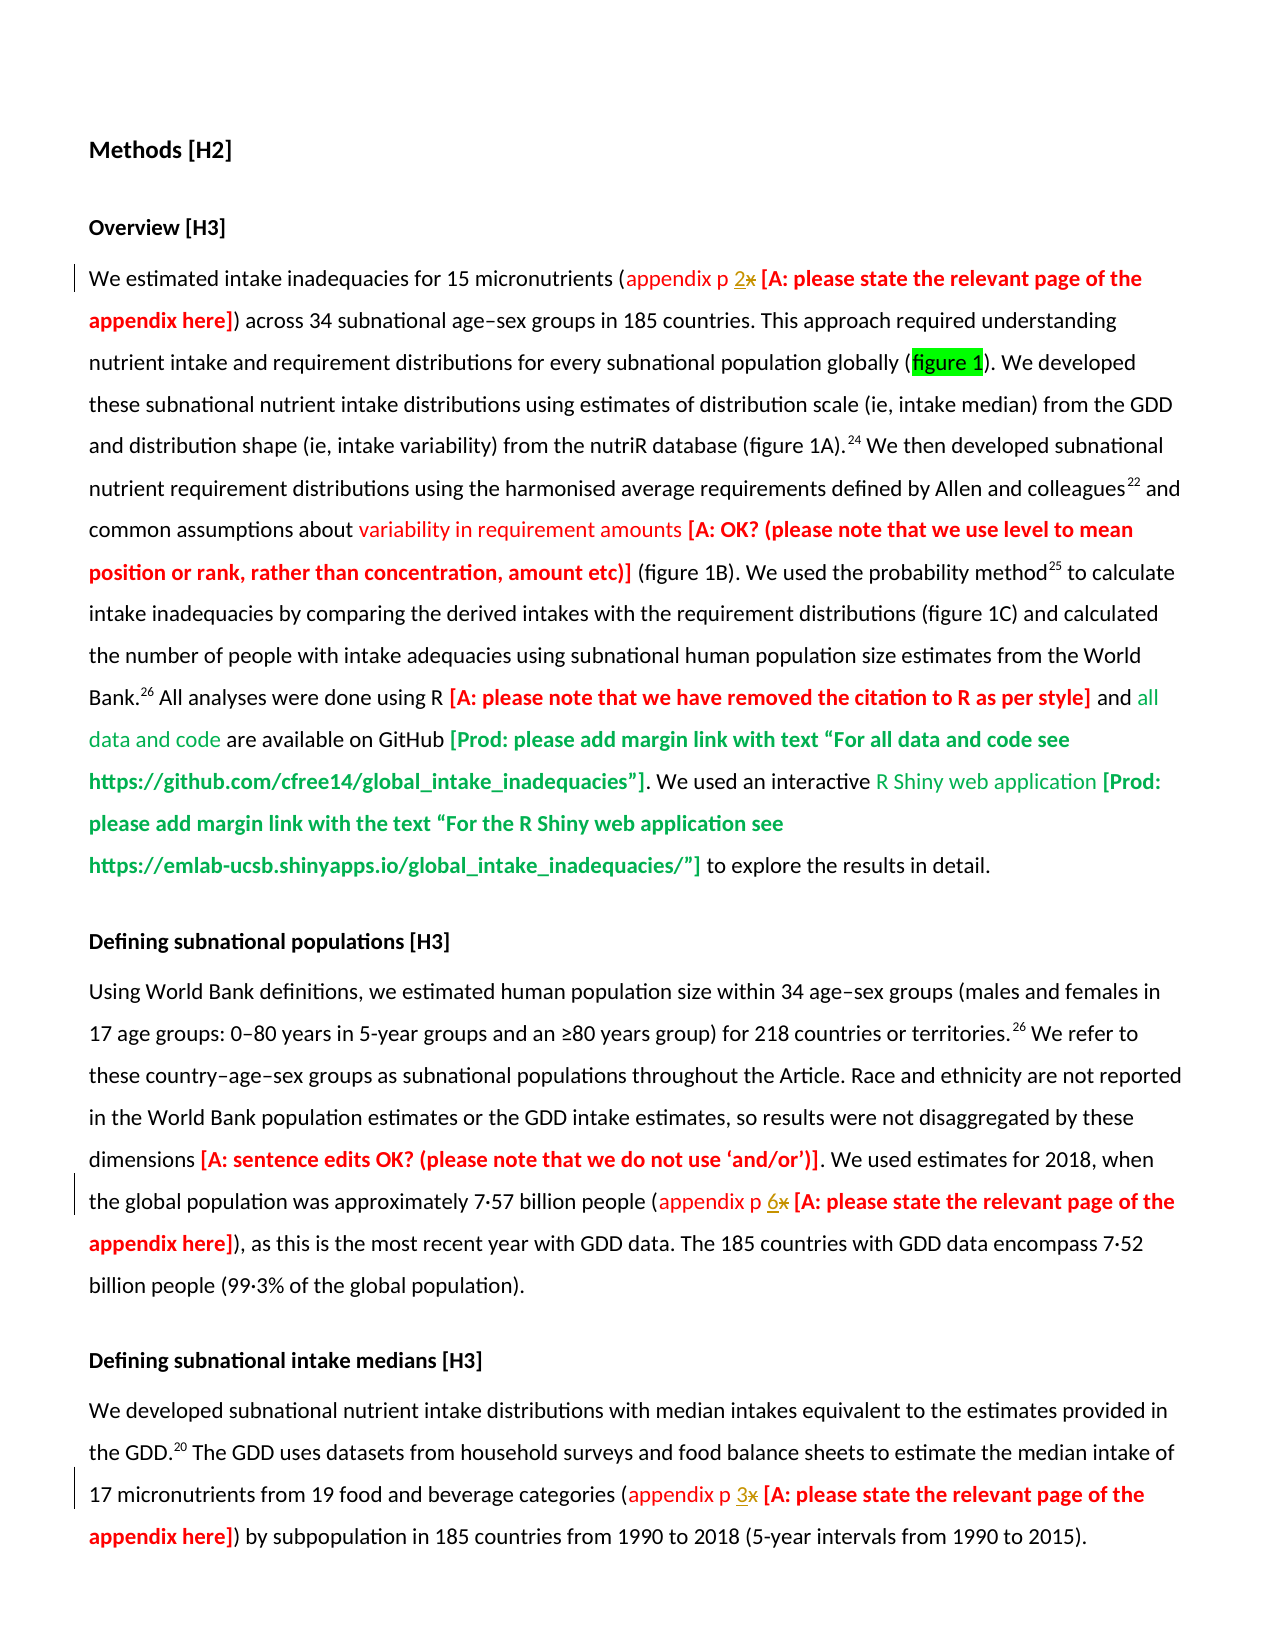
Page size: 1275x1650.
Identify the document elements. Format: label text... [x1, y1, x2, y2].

text Using World Bank definitions, we estimated human population size within 34 age–sex groups (males and females in 17 age groups: 0–80 years in 5-year groups and an ≥80 years group) for 218 countries or territories.26 We refer to these country–age–sex groups as subnational populations throughout the Article. Race and ethnicity are not reported in the World Bank population estimates or the GDD intake estimates, so results were not disaggregated by these dimensions [A: sentence edits OK? (please note that we do not use ‘and/or’)]. We used estimates for 2018, when the global population was approximately 7·57 billion people (appendix p [A: please state the relevant page of the appendix here]), as this is the most recent year with GDD data. The 185 countries with GDD data encompass 7·52 billion people (99·3% of the global population). [89, 977, 1186, 1299]
subtitle Methods [H2] [89, 89, 1186, 165]
subtitle Overview [H3] [89, 213, 1186, 241]
text We estimated intake inadequacies for 15 micronutrients (appendix p [A: please state the relevant page of the appendix here]) across 34 subnational age–sex groups in 185 countries. This approach required understanding nutrient intake and requirement distributions for every subnational population globally (figure 1). We developed these subnational nutrient intake distributions using estimates of distribution scale (ie, intake median) from the GDD and distribution shape (ie, intake variability) from the nutriR database (figure 1A).24 We then developed subnational nutrient requirement distributions using the harmonised average requirements defined by Allen and colleagues22 and common assumptions about variability in requirement amounts [A: OK? (please note that we use level to mean position or rank, rather than concentration, amount etc)] (figure 1B). We used the probability method25 to calculate intake inadequacies by comparing the derived intakes with the requirement distributions (figure 1C) and calculated the number of people with intake adequacies using subnational human population size estimates from the World Bank.26 All analyses were done using R [A: please note that we have removed the citation to R as per style] and all data and code are available on GitHub [Prod: please add margin link with text “For all data and code see https://github.com/cfree14/global_intake_inadequacies”]. We used an interactive R Shiny web application [Prod: please add margin link with the text “For the R Shiny web application see https://emlab-ucsb.shinyapps.io/global_intake_inadequacies/”] to explore the results in detail. [89, 264, 1186, 879]
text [89, 1397, 1186, 1551]
subtitle Defining subnational populations [H3] [89, 927, 1186, 955]
subtitle Defining subnational intake medians [H3] [89, 1346, 1186, 1374]
